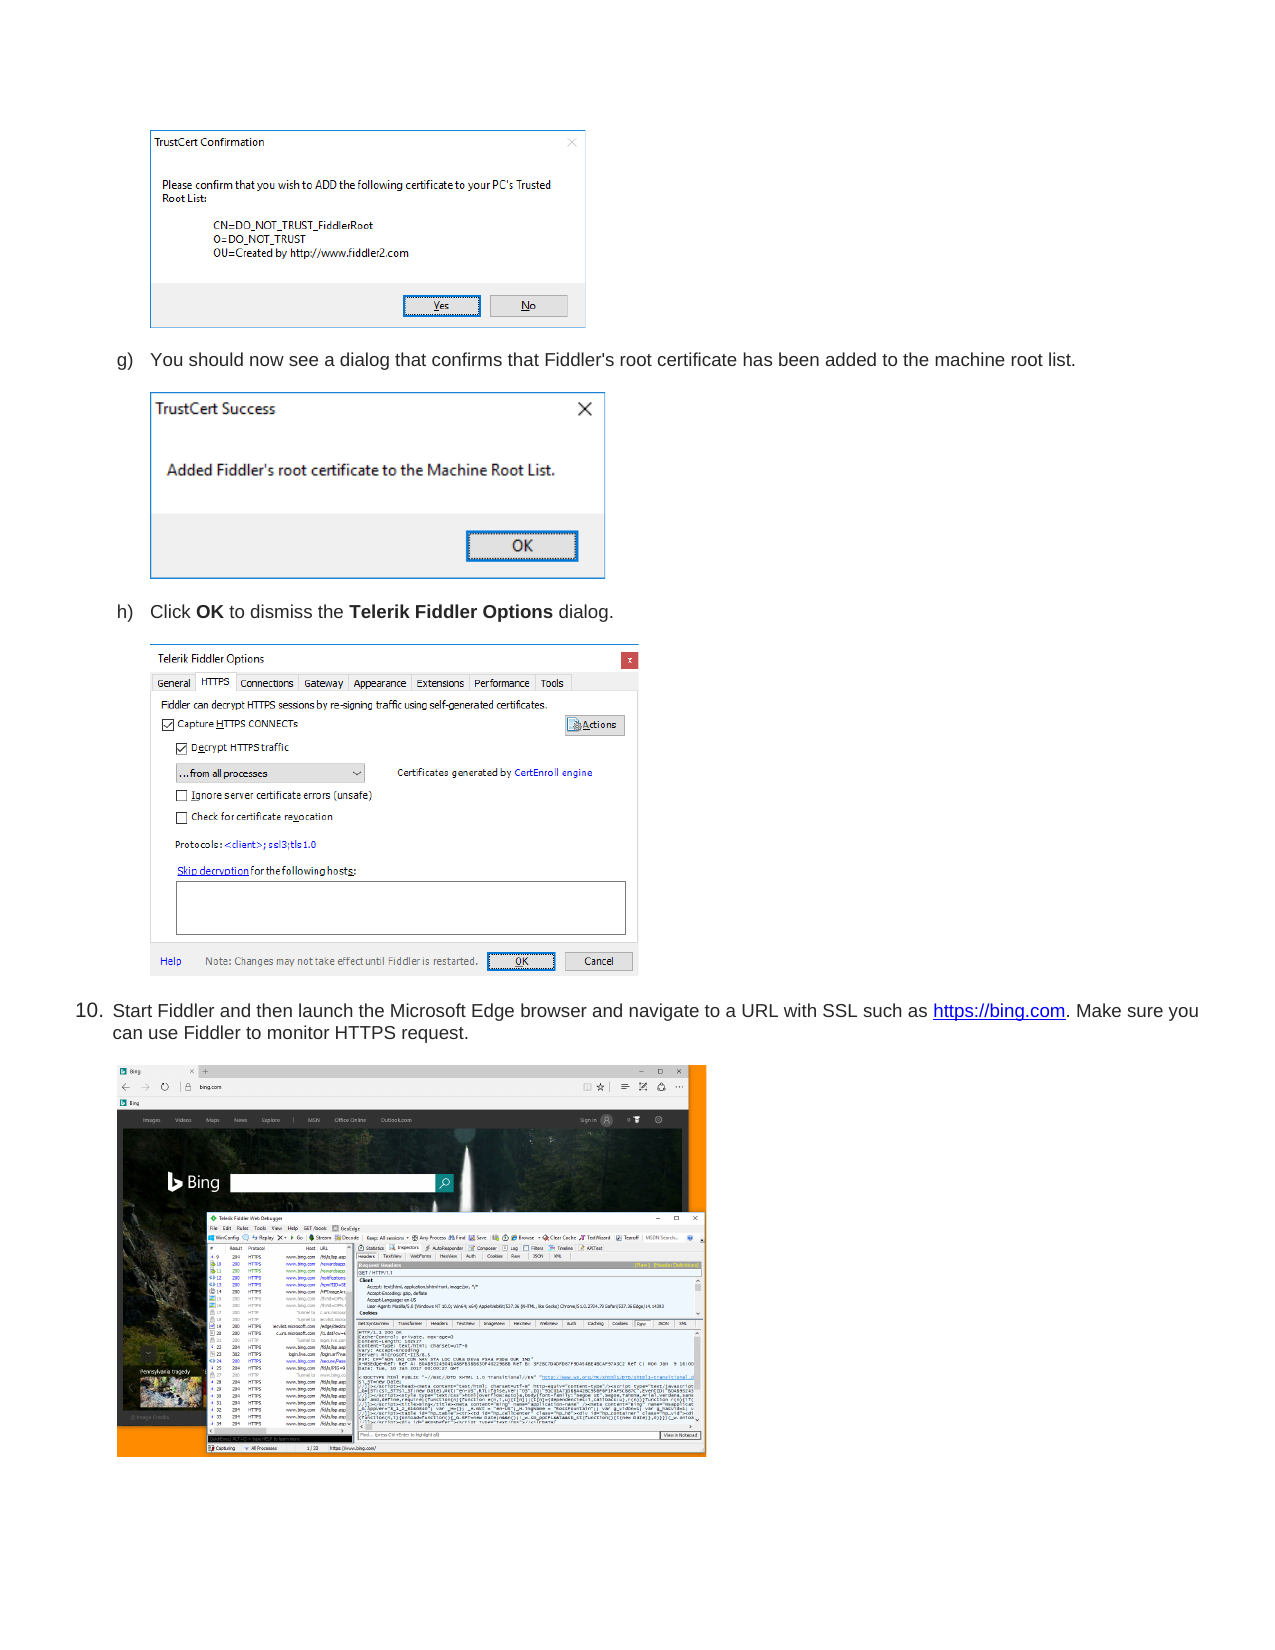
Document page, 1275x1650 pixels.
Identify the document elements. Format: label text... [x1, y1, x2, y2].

text Click OK to dismiss the Telerik Fiddler Options dialog. [117, 601, 1200, 622]
text Start Fiddler and then launch the Microsoft Edge browser and navigate to a URL with SSL such as https://bing.com. Make sure you can use Fiddler to monitor HTTPS request. [75, 998, 1200, 1043]
picture [150, 392, 605, 579]
text You should now see a dialog that confirms that Fiddler's root certificate has been added to the machine root list. [117, 349, 1200, 371]
picture [150, 644, 639, 976]
picture [150, 130, 586, 328]
